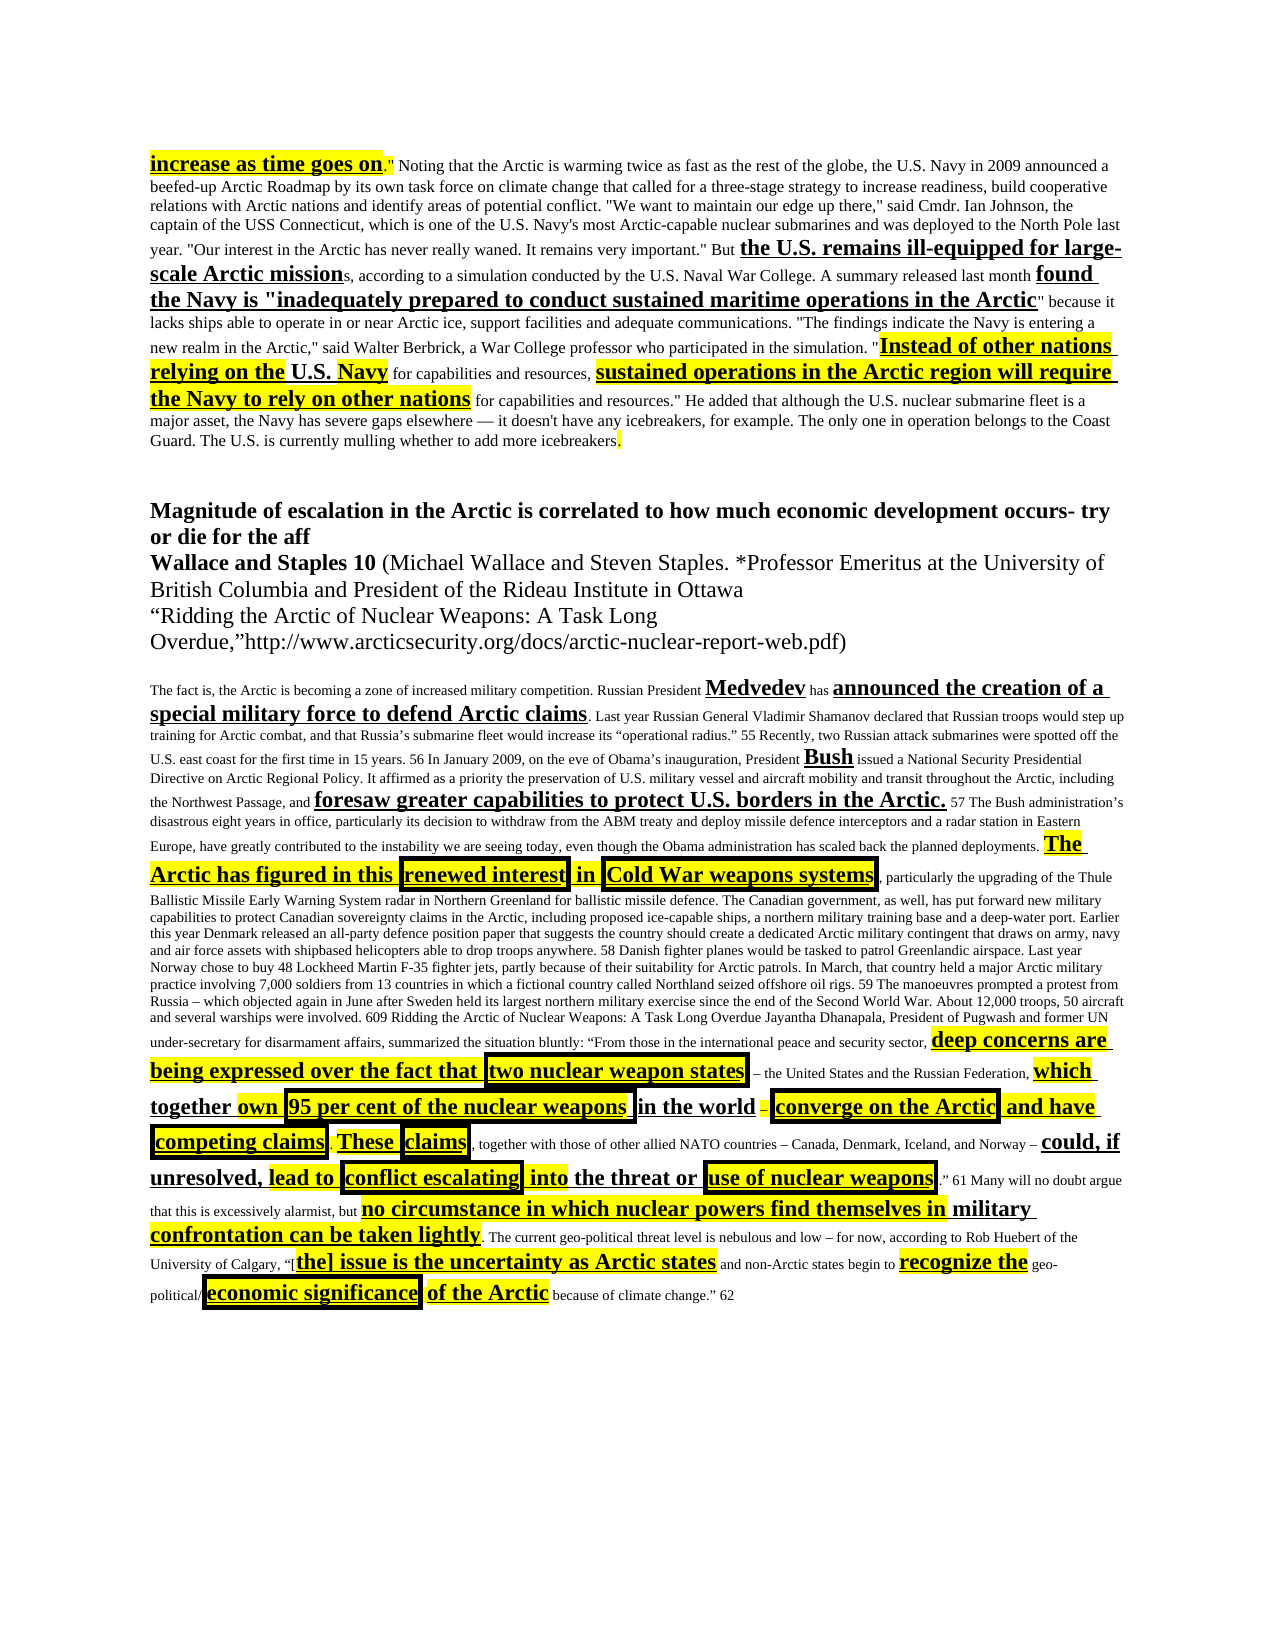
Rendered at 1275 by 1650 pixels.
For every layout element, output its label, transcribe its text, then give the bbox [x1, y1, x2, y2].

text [150, 150, 1125, 449]
text “Ridding the Arctic of Nuclear Weapons: A Task Long Overdue,”http://www.arcticsecurity.org/docs/arctic-nuclear-report-web.pdf) [150, 602, 1125, 655]
text The fact is, the Arctic is becoming a zone of increased military competition. Russian President Medvedev has announced the creation of a special military force to defend Arctic claims. Last year Russian General Vladimir Shamanov declared that Russian troops would step up training for Arctic combat, and that Russia’s submarine fleet would increase its “operational radius.” 55 Recently, two Russian attack submarines were spotted off the U.S. east coast for the first time in 15 years. 56 In January 2009, on the eve of Obama’s inauguration, President Bush issued a National Security Presidential Directive on Arctic Regional Policy. It affirmed as a priority the preservation of U.S. military vessel and aircraft mobility and transit throughout the Arctic, including the Northwest Passage, and foresaw greater capabilities to protect U.S. borders in the Arctic. 57 The Bush administration’s disastrous eight years in office, particularly its decision to withdraw from the ABM treaty and deploy missile defence interceptors and a radar station in Eastern Europe, have greatly contributed to the instability we are seeing today, even though the Obama administration has scaled back the planned deployments. The Arctic has figured in this renewed interest in Cold War weapons systems, particularly the upgrading of the Thule Ballistic Missile Early Warning System radar in Northern Greenland for ballistic missile defence. The Canadian government, as well, has put forward new military capabilities to protect Canadian sovereignty claims in the Arctic, including proposed ice-capable ships, a northern military training base and a deep-water port. Earlier this year Denmark released an all-party defence position paper that suggests the country should create a dedicated Arctic military contingent that draws on army, navy and air force assets with shipbased helicopters able to drop troops anywhere. 58 Danish fighter planes would be tasked to patrol Greenlandic airspace. Last year Norway chose to buy 48 Lockheed Martin F-35 fighter jets, partly because of their suitability for Arctic patrols. In March, that country held a major Arctic military practice involving 7,000 soldiers from 13 countries in which a fictional country called Northland seized offshore oil rigs. 59 The manoeuvres prompted a protest from Russia – which objected again in June after Sweden held its largest northern military exercise since the end of the Second World War. About 12,000 troops, 50 aircraft and several warships were involved. 609 Ridding the Arctic of Nuclear Weapons: A Task Long Overdue Jayantha Dhanapala, President of Pugwash and former UN under-secretary for disarmament affairs, summarized the situation bluntly: “From those in the international peace and security sector, deep concerns are being expressed over the fact that two nuclear weapon states – the United States and the Russian Federation, which together own 95 per cent of the nuclear weapons in the world – converge on the Arctic and have competing claims. These claims, together with those of other allied NATO countries – Canada, Denmark, Iceland, and Norway – could, if unresolved, lead to conflict escalating into the threat or use of nuclear weapons.” 61 Many will no doubt argue that this is excessively alarmist, but no circumstance in which nuclear powers find themselves in military confrontation can be taken lightly. The current geo-political threat level is nebulous and low – for now, according to Rob Huebert of the University of Calgary, “[the] issue is the uncertainty as Arctic states and non-Arctic states begin to recognize the geo-political/economic significance of the Arctic because of climate change.” 62 [150, 674, 1125, 1310]
text Magnitude of escalation in the Arctic is correlated to how much economic development occurs- try or die for the aff [150, 497, 1125, 549]
text Wallace and Staples 10 (Michael Wallace and Steven Staples. *Professor Emeritus at the University of British Columbia and President of the Rideau Institute in Ottawa [150, 549, 1125, 602]
